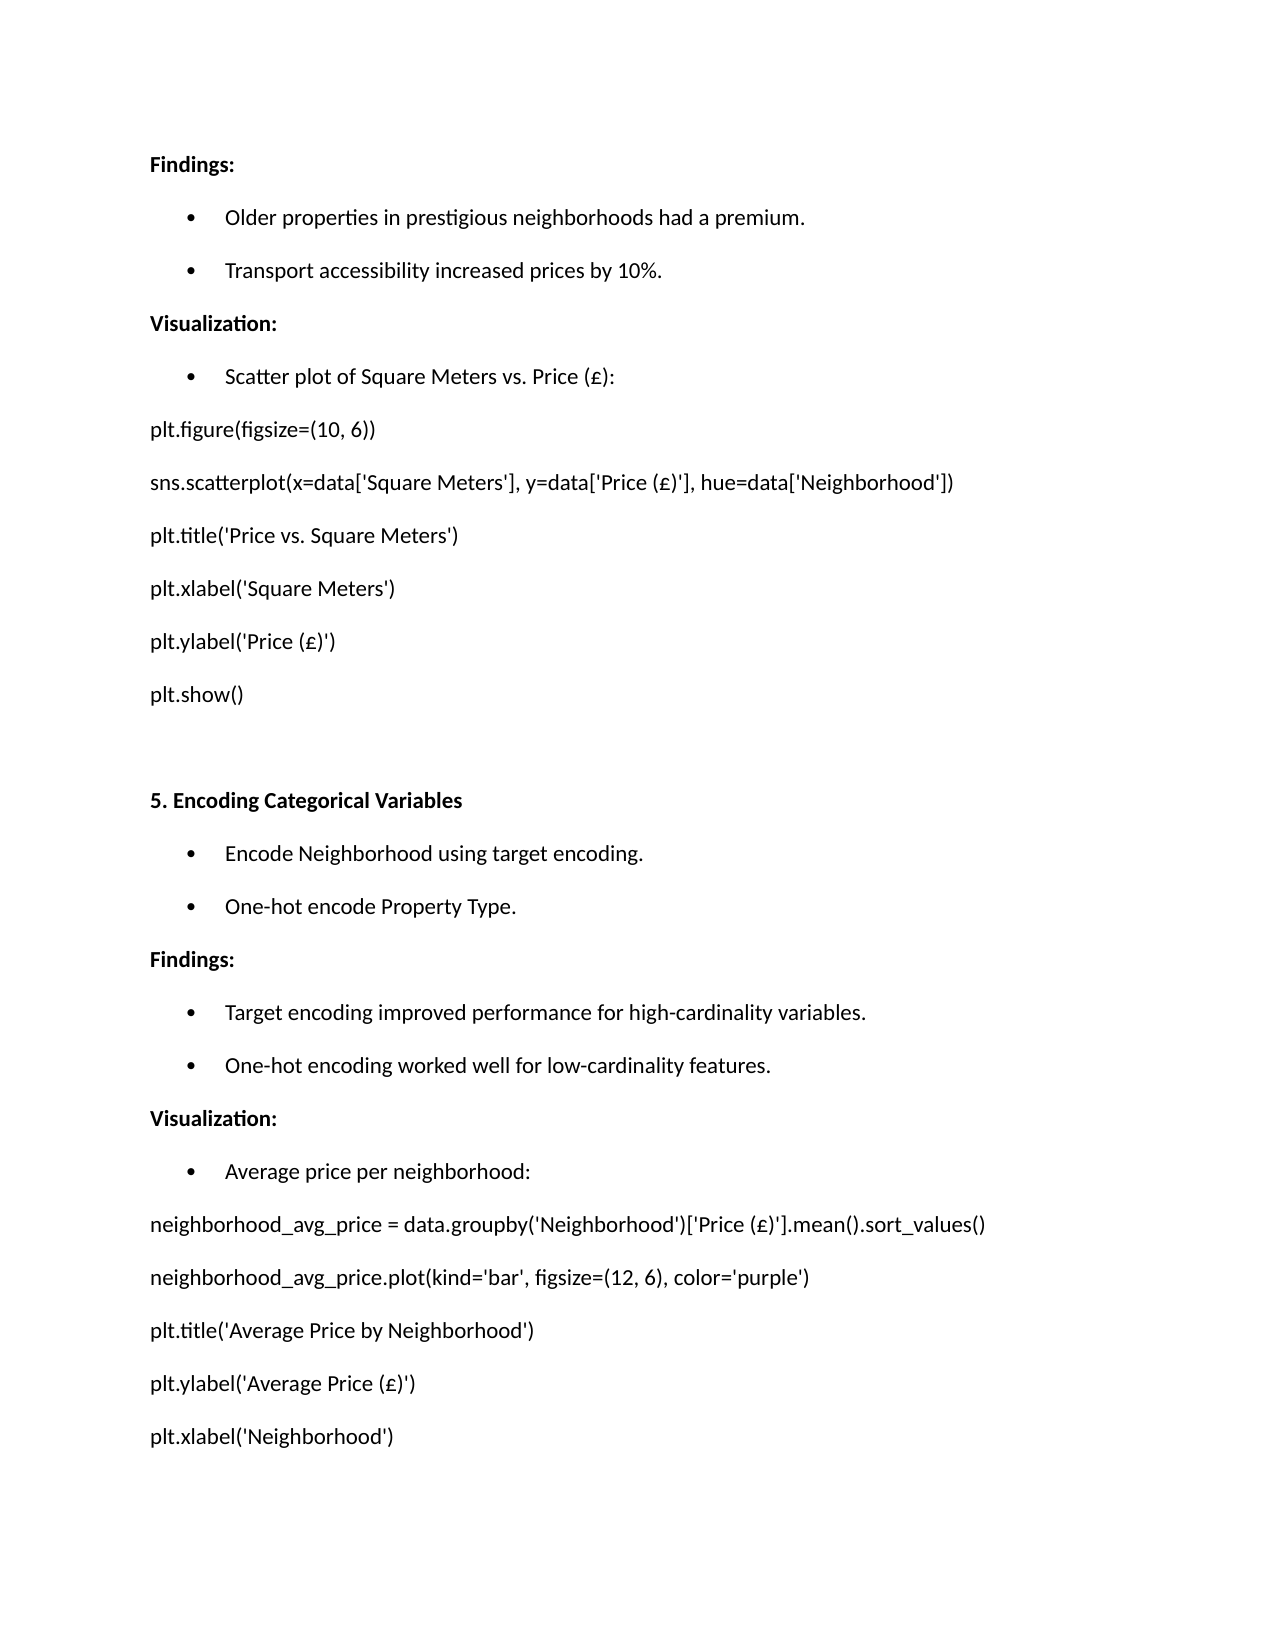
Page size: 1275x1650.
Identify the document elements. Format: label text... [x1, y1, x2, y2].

list One-hot encode Property Type. [187, 892, 1125, 920]
text plt.show() [150, 680, 1125, 708]
list Encode Neighborhood using target encoding. [187, 839, 1125, 867]
text Findings: [150, 150, 1125, 178]
text plt.xlabel('Neighborhood') [150, 1422, 1125, 1451]
text 5. Encoding Categorical Variables [150, 786, 1125, 814]
text neighborhood_avg_price = data.groupby('Neighborhood')['Price (£)'].mean().sort_values() [150, 1210, 1125, 1238]
text plt.ylabel('Price (£)') [150, 627, 1125, 655]
text plt.xlabel('Square Meters') [150, 574, 1125, 602]
text plt.title('Average Price by Neighborhood') [150, 1316, 1125, 1344]
text plt.title('Price vs. Square Meters') [150, 521, 1125, 549]
list Scatter plot of Square Meters vs. Price (£): [187, 362, 1125, 390]
text Visualization: [150, 1104, 1125, 1132]
list Average price per neighborhood: [187, 1157, 1125, 1185]
text plt.figure(figsize=(10, 6)) [150, 415, 1125, 443]
text neighborhood_avg_price.plot(kind='bar', figsize=(12, 6), color='purple') [150, 1263, 1125, 1291]
list Older properties in prestigious neighborhoods had a premium. [187, 203, 1125, 231]
text plt.ylabel('Average Price (£)') [150, 1369, 1125, 1397]
text Visualization: [150, 309, 1125, 337]
list Transport accessibility increased prices by 10%. [187, 256, 1125, 284]
text Findings: [150, 945, 1125, 973]
list One-hot encoding worked well for low-cardinality features. [187, 1051, 1125, 1079]
list Target encoding improved performance for high-cardinality variables. [187, 998, 1125, 1026]
text sns.scatterplot(x=data['Square Meters'], y=data['Price (£)'], hue=data['Neighborhood']) [150, 468, 1125, 496]
